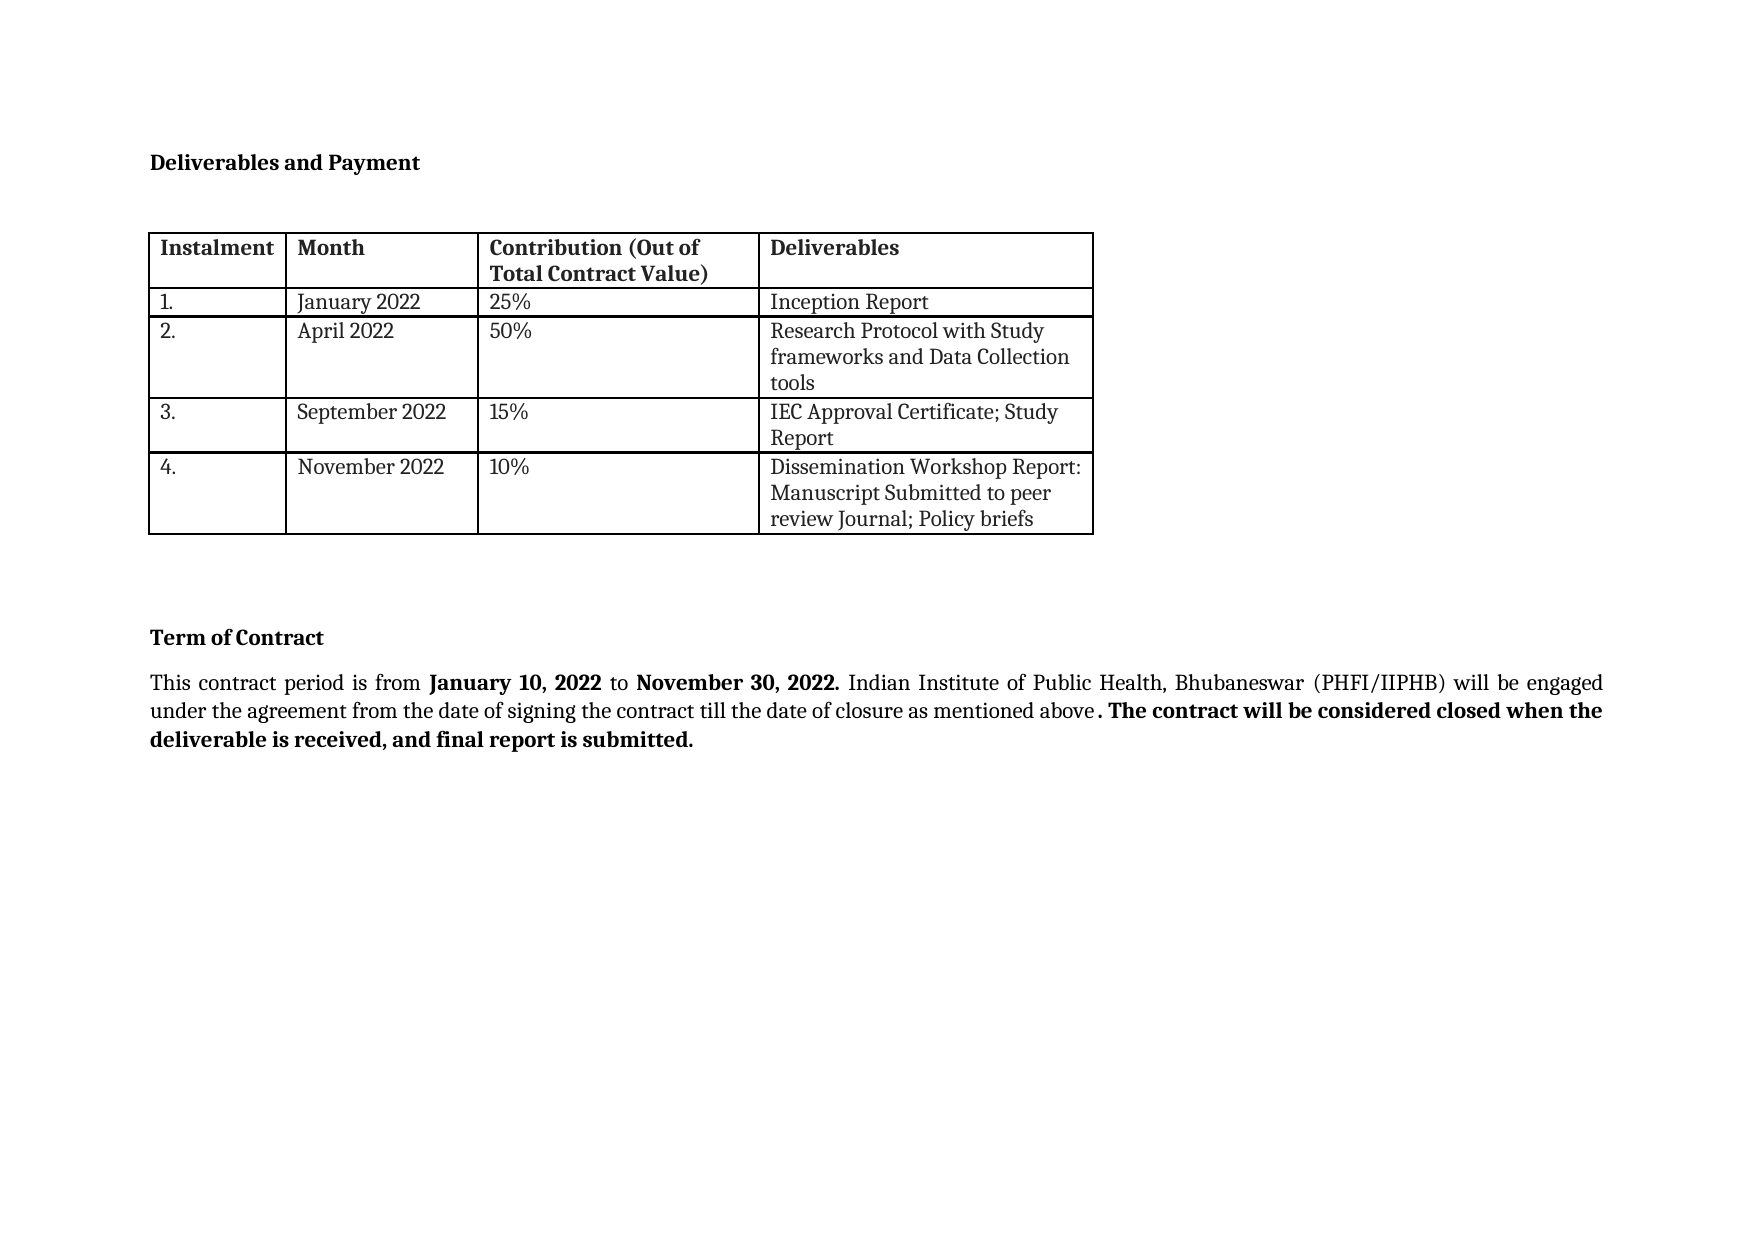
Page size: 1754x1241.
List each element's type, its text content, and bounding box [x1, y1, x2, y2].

table_header Contribution (Out of Total Contract Value) [479, 234, 758, 287]
text Deliverables and Payment [150, 150, 1604, 176]
table_cell 4. [150, 454, 285, 532]
table_cell September 2022 [287, 399, 477, 451]
table_cell 25% [479, 289, 758, 315]
table_cell 50% [479, 318, 758, 397]
table_header Deliverables [760, 234, 1092, 287]
table_cell Dissemination Workshop Report: Manuscript Submitted to peer review Journal; Policy briefs [760, 454, 1092, 532]
table_cell January 2022 [287, 289, 477, 315]
text Term of Contract [150, 625, 1604, 651]
table_cell IEC Approval Certificate; Study Report [760, 399, 1092, 451]
table_cell April 2022 [287, 318, 477, 397]
table_cell 1. [150, 289, 285, 315]
table_cell Inception Report [760, 289, 1092, 315]
table_cell 2. [150, 318, 285, 397]
table_cell Research Protocol with Study frameworks and Data Collection tools [760, 318, 1092, 397]
table_cell November 2022 [287, 454, 477, 532]
table_header Instalment [150, 234, 285, 287]
table_cell 10% [479, 454, 758, 532]
table_cell 3. [150, 399, 285, 451]
table_header Month [287, 234, 477, 287]
table_cell 15% [479, 399, 758, 451]
text This contract period is from January 10, 2022 to November 30, 2022. Indian Institute of Public Health, Bhubaneswar (PHFI/IIPHB) will be engaged under the agreement from the date of signing the contract till the date of closure as mentioned above. The contract will be considered closed when the deliverable is received, and final report is submitted. [150, 670, 1604, 753]
